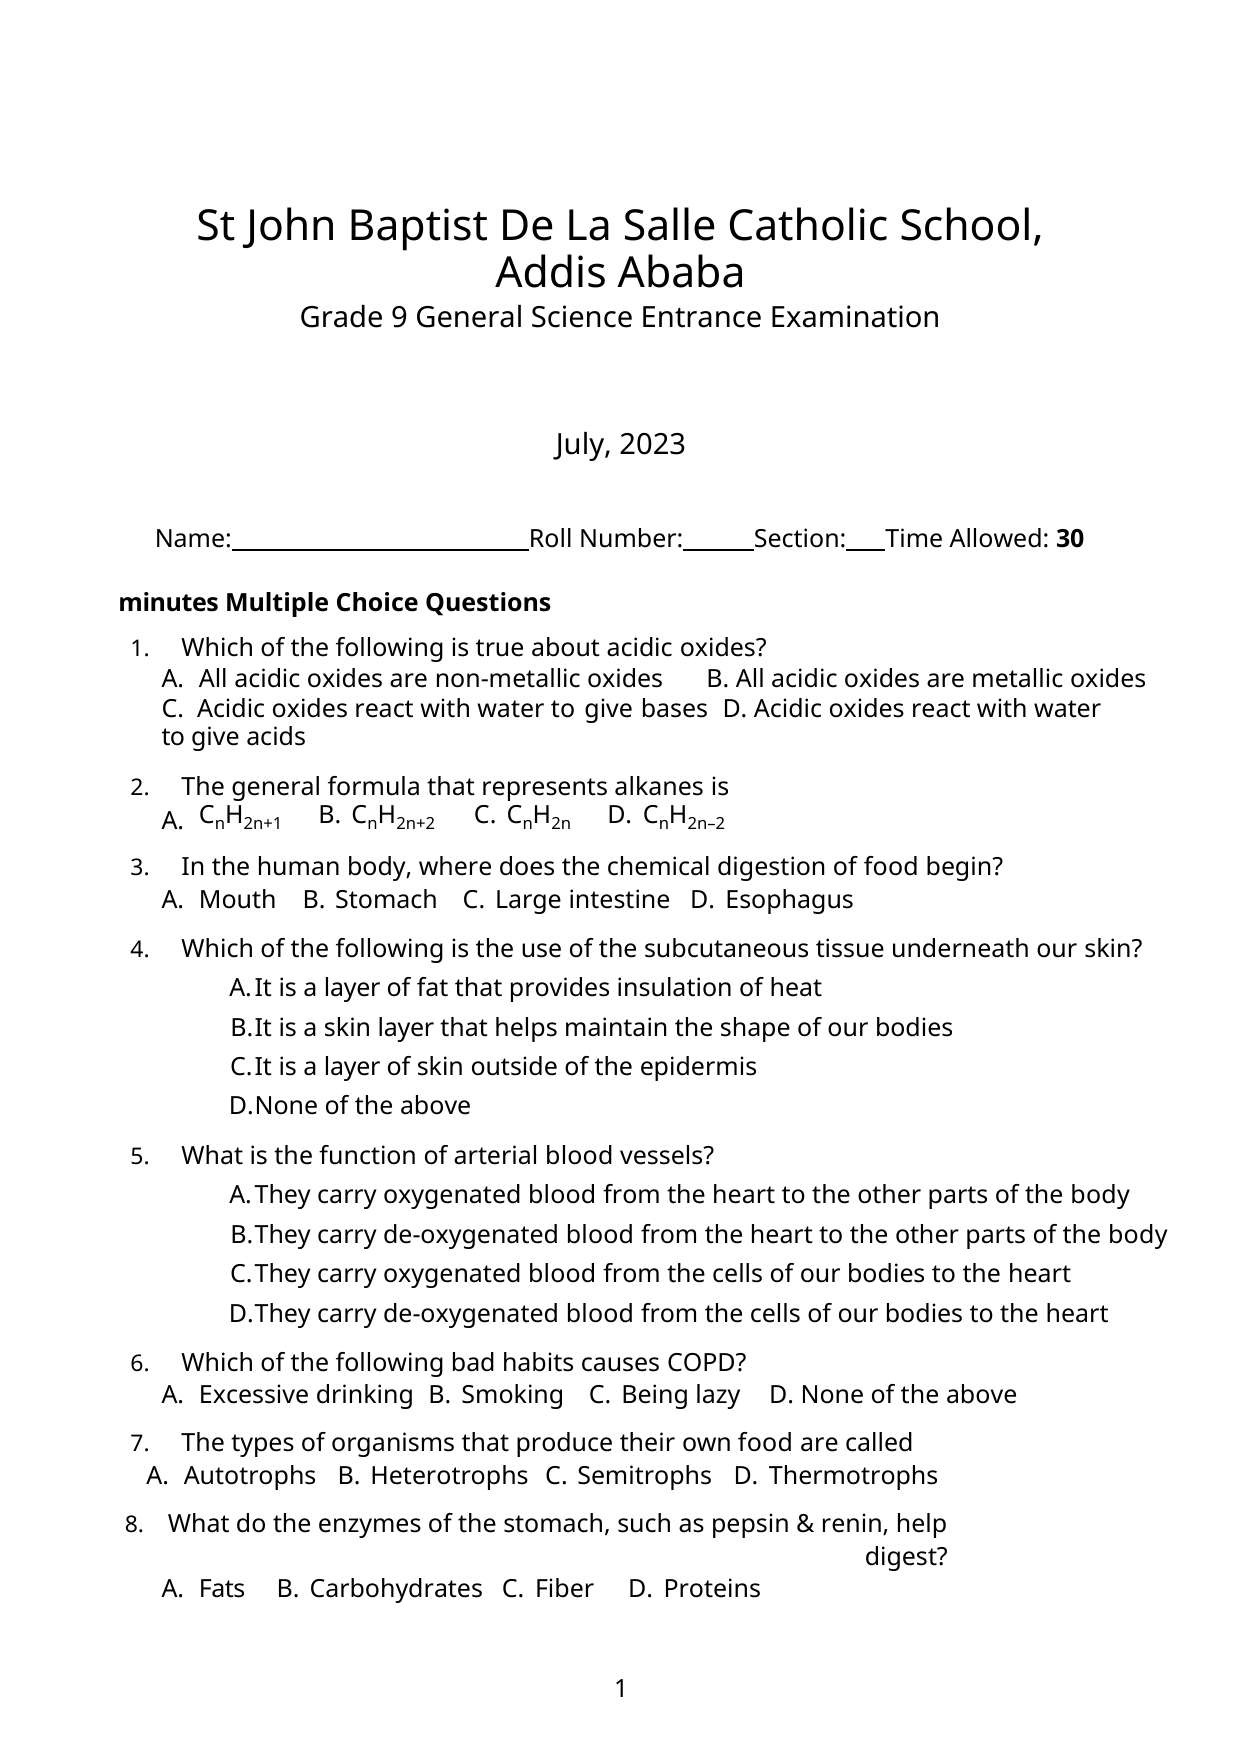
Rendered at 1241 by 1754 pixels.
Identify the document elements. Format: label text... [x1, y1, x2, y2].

list Which of the following is true about acidic oxides? [130, 630, 1188, 663]
list All acidic oxides are non-metallic oxides B. All acidic oxides are metallic oxides [161, 663, 1188, 693]
list Which of the following bad habits causes COPD? [130, 1345, 1188, 1377]
list It is a layer of skin outside of the epidermis [230, 1049, 1188, 1083]
title St John Baptist De La Salle Catholic School, Addis Ababa [176, 201, 1065, 299]
list The types of organisms that produce their own food are called [130, 1426, 1188, 1458]
list They carry oxygenated blood from the heart to the other parts of the body [229, 1177, 1188, 1211]
text July, 2023 [556, 423, 1188, 463]
list What do the enzymes of the stomach, such as pepsin & renin, help digest? [106, 1507, 948, 1572]
list They carry de-oxygenated blood from the heart to the other parts of the body [230, 1216, 1188, 1251]
list In the human body, where does the chemical digestion of food begin? [130, 850, 1188, 882]
text Name: Roll Number: Section: Time Allowed: 30 minutes Multiple Choice Questions [118, 490, 1178, 619]
list Excessive drinking B. Smoking C. Being lazy D. None of the above [161, 1377, 1188, 1410]
list They carry oxygenated blood from the cells of our bodies to the heart [230, 1256, 1188, 1290]
list CnH2n+1 B. CnH2n+2 C. CnH2n D. CnH2n–2 [161, 802, 1188, 836]
list Autotrophs B. Heterotrophs C. Semitrophs D. Thermotrophs [106, 1458, 938, 1491]
list They carry de-oxygenated blood from the cells of our bodies to the heart [229, 1295, 1188, 1329]
list Mouth B. Stomach C. Large intestine D. Esophagus [161, 882, 1188, 915]
list It is a skin layer that helps maintain the shape of our bodies [230, 1009, 1188, 1043]
text C. Acidic oxides react with water to give bases D. Acidic oxides react with water to give acids [161, 694, 1122, 752]
list Which of the following is the use of the subcutaneous tissue underneath our skin? [130, 931, 1188, 965]
list None of the above [229, 1088, 1188, 1122]
list It is a layer of fat that provides insulation of heat [229, 970, 1188, 1004]
list Fats B. Carbohydrates C. Fiber D. Proteins [161, 1572, 1188, 1604]
list What is the function of arterial blood vessels? [130, 1138, 1188, 1172]
list The general formula that represents alkanes is [130, 769, 1188, 802]
subtitle Grade 9 General Science Entrance Examination [176, 299, 1065, 335]
